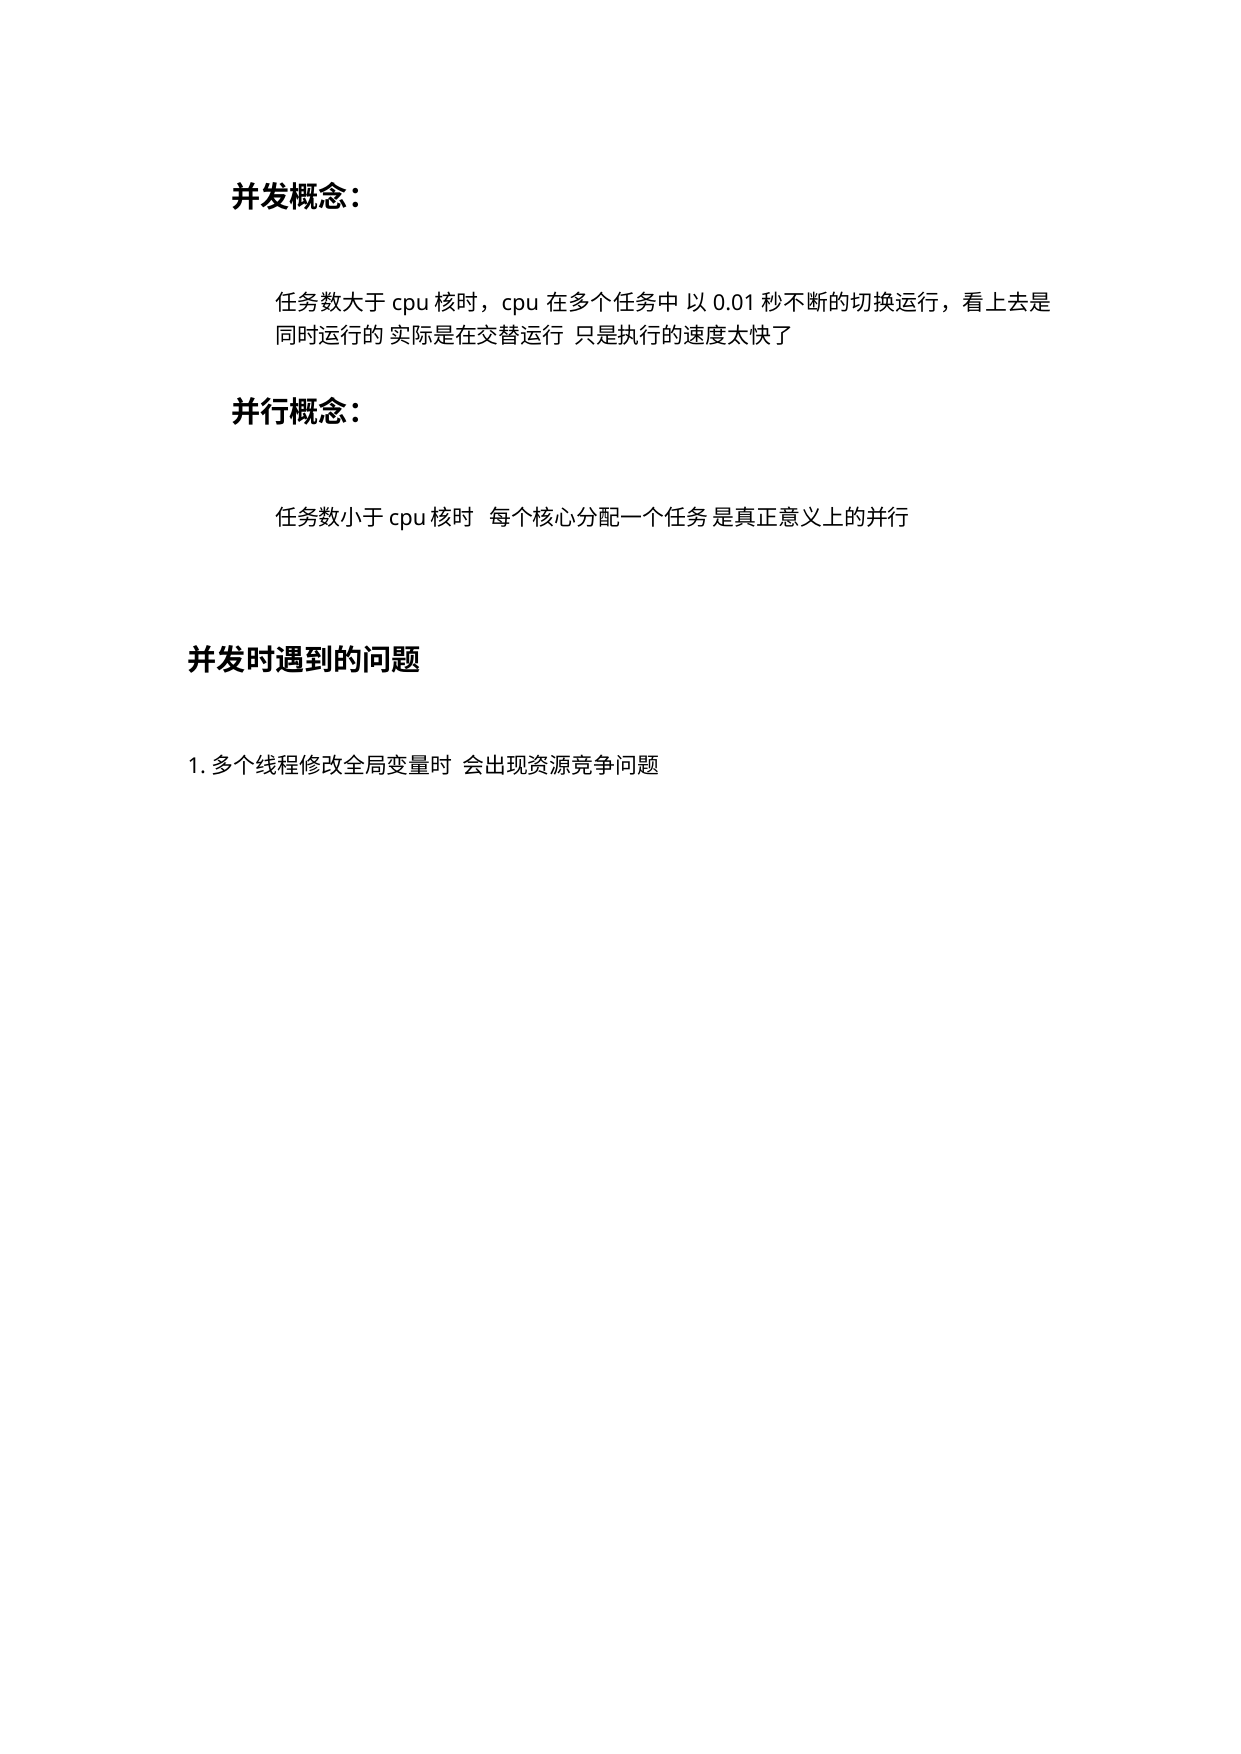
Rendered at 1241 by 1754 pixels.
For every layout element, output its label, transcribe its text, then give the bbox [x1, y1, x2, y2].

subtitle 并发概念： [187, 162, 1053, 227]
text 任务数小于cpu核时 每个核心分配一个任务 是真正意义上的并行 [231, 500, 1053, 533]
text 1. 多个线程修改全局变量时 会出现资源竞争问题 [187, 748, 1053, 780]
subtitle 并发时遇到的问题 [187, 625, 1053, 690]
text 任务数大于cpu核时，cpu 在多个任务中 以0.01秒不断的切换运行，看上去是同时运行的 实际是在交替运行 只是执行的速度太快了 [275, 285, 1053, 350]
subtitle 并行概念： [187, 377, 1053, 442]
